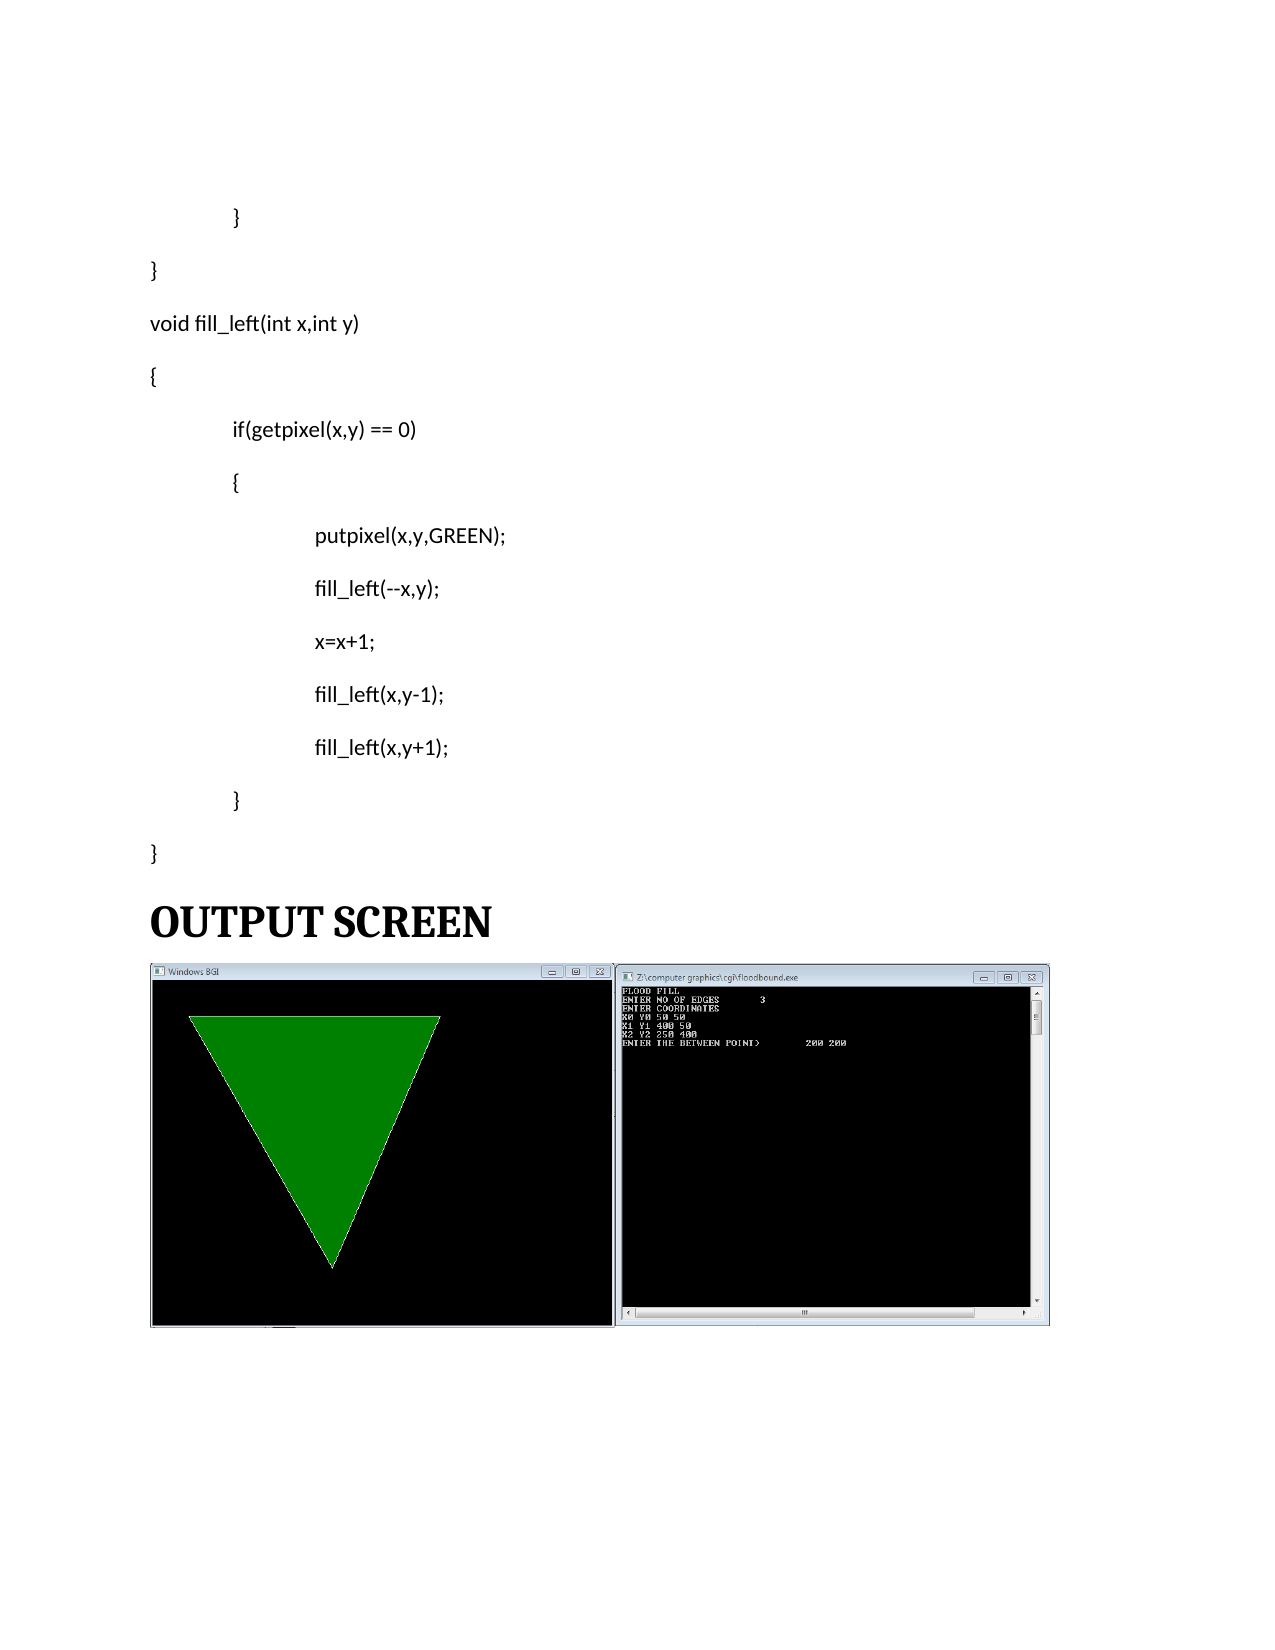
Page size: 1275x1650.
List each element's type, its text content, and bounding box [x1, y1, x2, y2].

text fill_left(--x,y); [150, 574, 1125, 602]
picture [150, 963, 1050, 1328]
text } [150, 256, 1125, 284]
text } [150, 839, 1125, 867]
text void fill_left(int x,int y) [150, 309, 1125, 337]
text putpixel(x,y,GREEN); [150, 521, 1125, 549]
text if(getpixel(x,y) == 0) [150, 415, 1125, 443]
text { [150, 468, 1125, 496]
text } [150, 203, 1125, 231]
text fill_left(x,y+1); [150, 733, 1125, 761]
text fill_left(x,y-1); [150, 680, 1125, 708]
subtitle OUTPUT SCREEN [150, 896, 1125, 949]
text x=x+1; [150, 627, 1125, 655]
text } [150, 786, 1125, 814]
text { [150, 362, 1125, 390]
